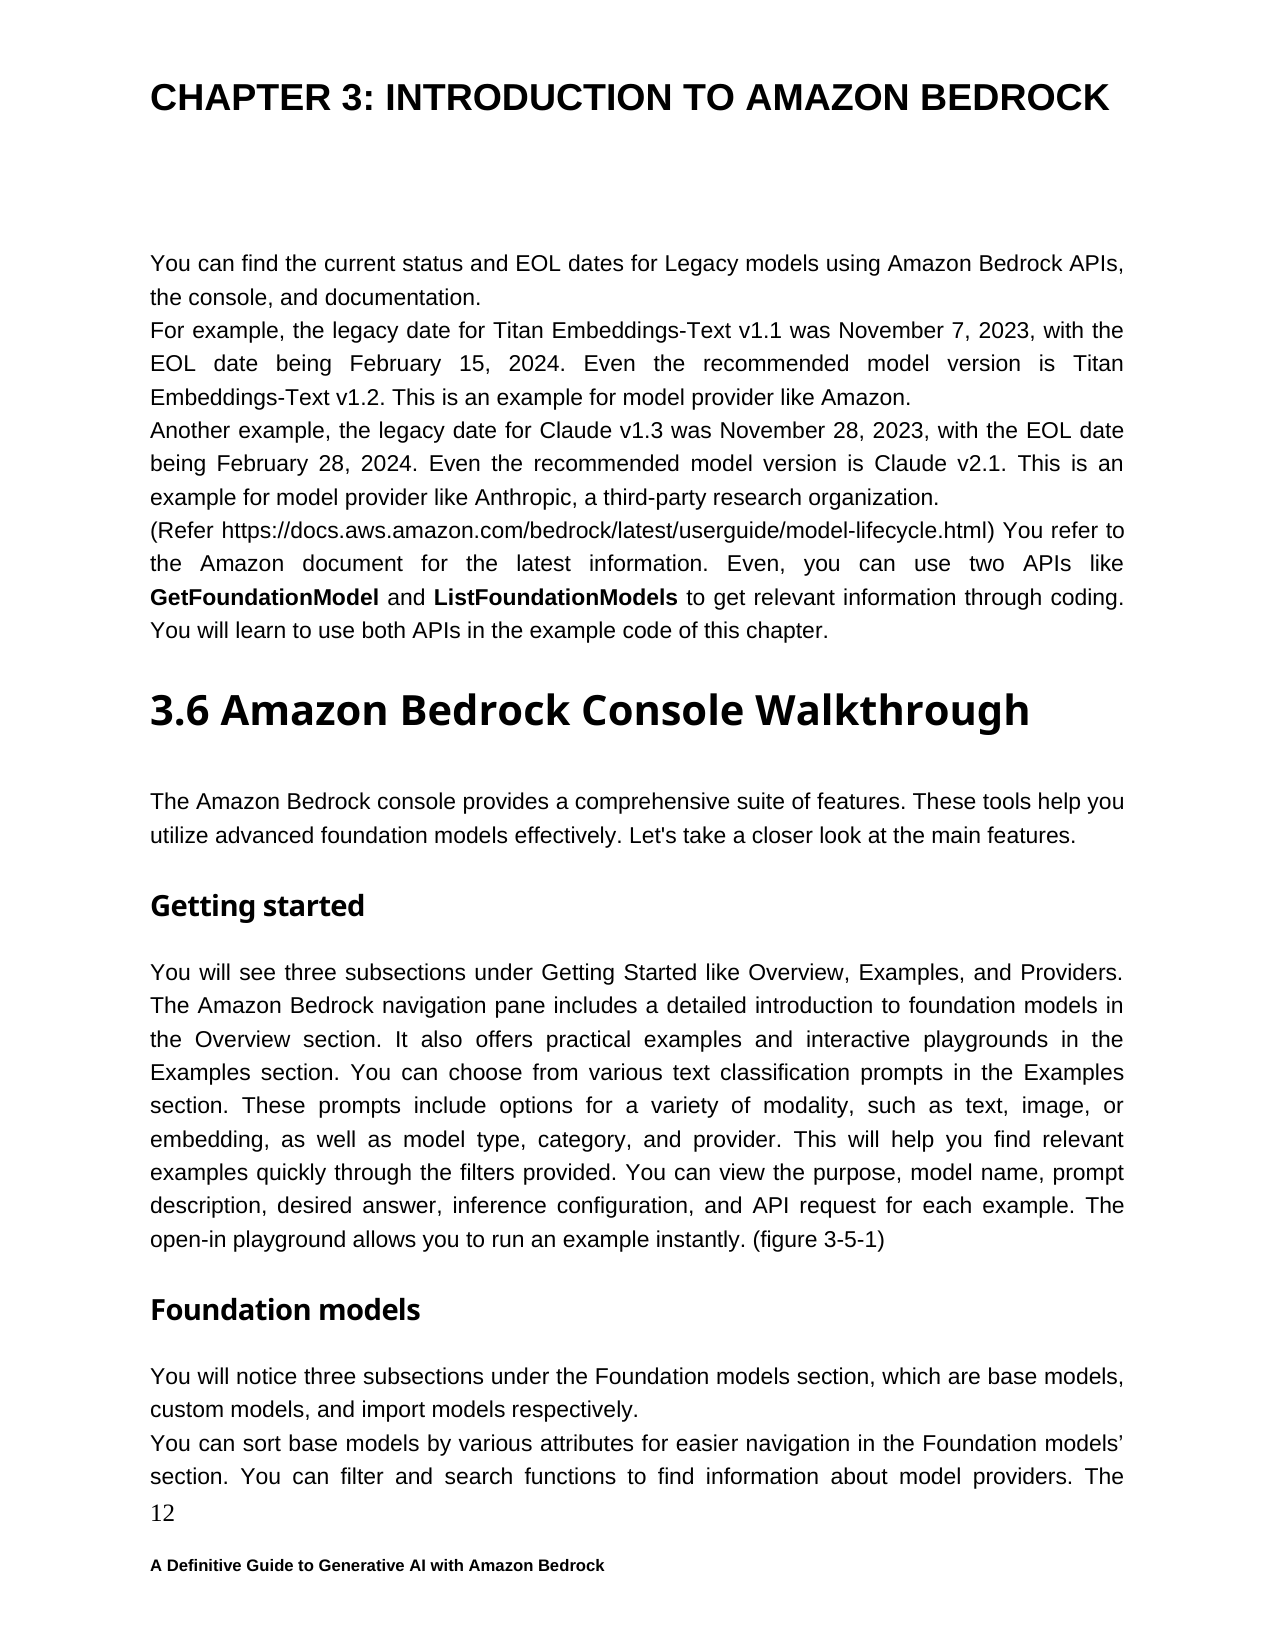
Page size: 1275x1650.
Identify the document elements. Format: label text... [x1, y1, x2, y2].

text Another example, the legacy date for Claude v1.3 was November 28, 2023, with the EOL date being February 28, 2024. Even the recommended model version is Claude v2.1. This is an example for model provider like Anthropic, a third-party research organization. [150, 410, 1125, 510]
text (Refer https://docs.aws.amazon.com/bedrock/latest/userguide/model-lifecycle.html) You refer to the Amazon document for the latest information. Even, you can use two APIs like GetFoundationModel and ListFoundationModels to get relevant information through coding. You will learn to use both APIs in the example code of this chapter. [150, 510, 1125, 643]
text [150, 243, 1125, 310]
text The Amazon Bedrock console provides a comprehensive suite of features. These tools help you utilize advanced foundation models effectively. Let's take a closer look at the main features. [150, 781, 1125, 848]
text You will see three subsections under Getting Started like Overview, Examples, and Providers. The Amazon Bedrock navigation pane includes a detailed introduction to foundation models in the Overview section. It also offers practical examples and interactive playgrounds in the Examples section. You can choose from various text classification prompts in the Examples section. These prompts include options for a variety of modality, such as text, image, or embedding, as well as model type, category, and provider. This will help you find relevant examples quickly through the filters provided. You can view the purpose, model name, prompt description, desired answer, inference configuration, and API request for each example. The open-in playground allows you to run an example instantly. (figure 3-5-1) [150, 952, 1125, 1252]
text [150, 1422, 1125, 1489]
subtitle Getting started [150, 885, 1125, 925]
text You will notice three subsections under the Foundation models section, which are base models, custom models, and import models respectively. [150, 1356, 1125, 1422]
subtitle 3.6 Amazon Bedrock Console Walkthrough [150, 681, 1125, 737]
text For example, the legacy date for Titan Embeddings-Text v1.1 was November 7, 2023, with the EOL date being February 15, 2024. Even the recommended model version is Titan Embeddings-Text v1.2. This is an example for model provider like Amazon. [150, 310, 1125, 410]
subtitle Foundation models [150, 1289, 1125, 1329]
